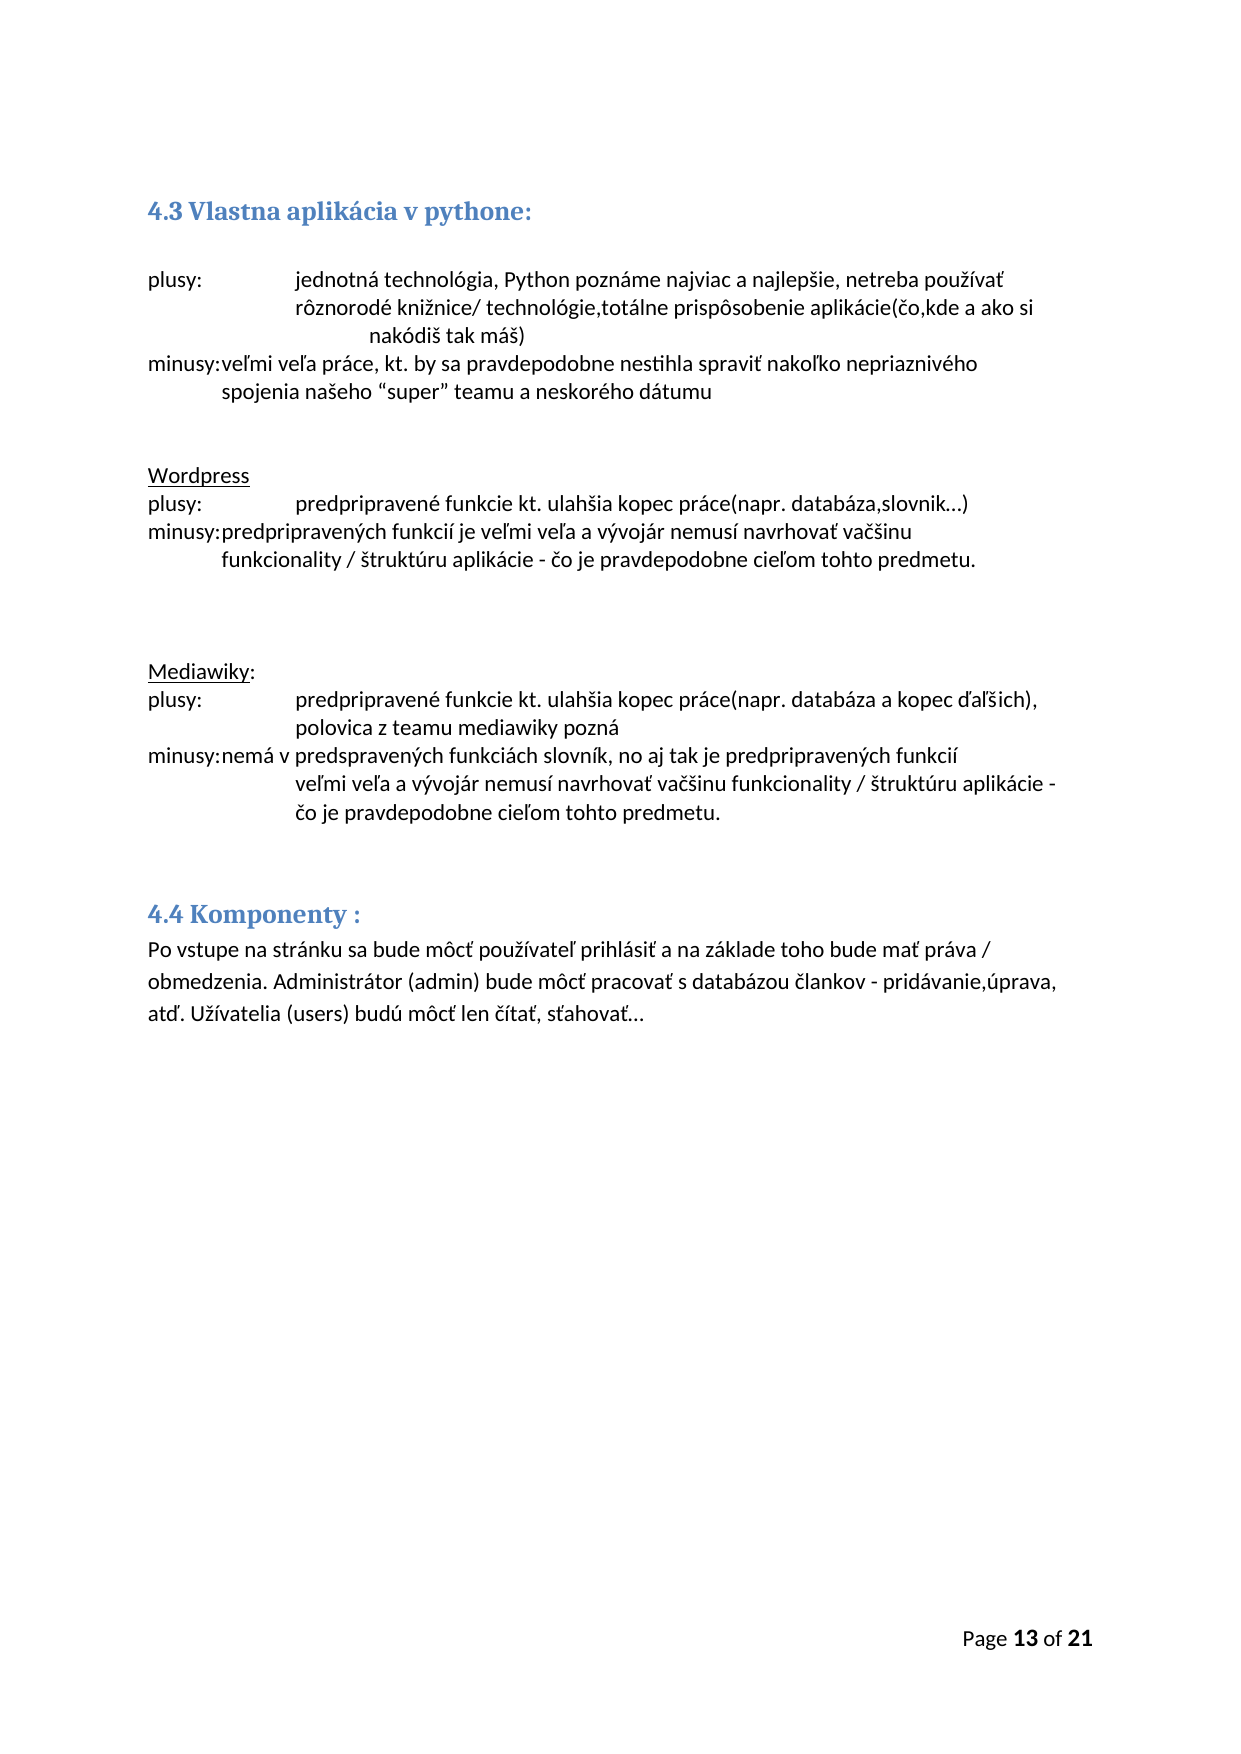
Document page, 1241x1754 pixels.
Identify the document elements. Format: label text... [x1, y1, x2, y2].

text minusy: nemá v predspravených funkciách slovník, no aj tak je predpripravených funkcií veľmi veľa a vývojár nemusí navrhovať vačšinu funkcionality / štruktúru aplikácie - čo je pravdepodobne cieľom tohto predmetu. [148, 742, 1093, 826]
text Mediawiky: [148, 657, 1093, 686]
text minusy: veľmi veľa práce, kt. by sa pravdepodobne nestihla spraviť nakoľko nepriaznivého spojenia našeho “super” teamu a neskorého dátumu [148, 349, 1093, 405]
subtitle 4.3 Vlastna aplikácia v pythone: [148, 196, 1093, 228]
text plusy: jednotná technológia, Python poznáme najviac a najlepšie, netreba používať rôznorodé knižnice/ technológie,totálne prispôsobenie aplikácie(čo,kde a ako si nakódiš tak máš) [148, 265, 1093, 349]
text plusy: predpripravené funkcie kt. ulahšia kopec práce(napr. databáza,slovnik…) [148, 489, 1093, 517]
text plusy: predpripravené funkcie kt. ulahšia kopec práce(napr. databáza a kopec ďaľšich), [148, 686, 1093, 713]
text Po vstupe na stránku sa bude môcť používateľ prihlásiť a na základe toho bude mať práva / obmedzenia. Administrátor (admin) bude môcť pracovať s databázou člankov - pridávanie,úprava, atď. Užívatelia (users) budú môcť len čítať, sťahovať… [148, 935, 1093, 1028]
subtitle 4.4 Komponenty : [148, 899, 1093, 931]
text polovica z teamu mediawiky pozná [148, 713, 1093, 742]
text Wordpress [148, 461, 1093, 489]
